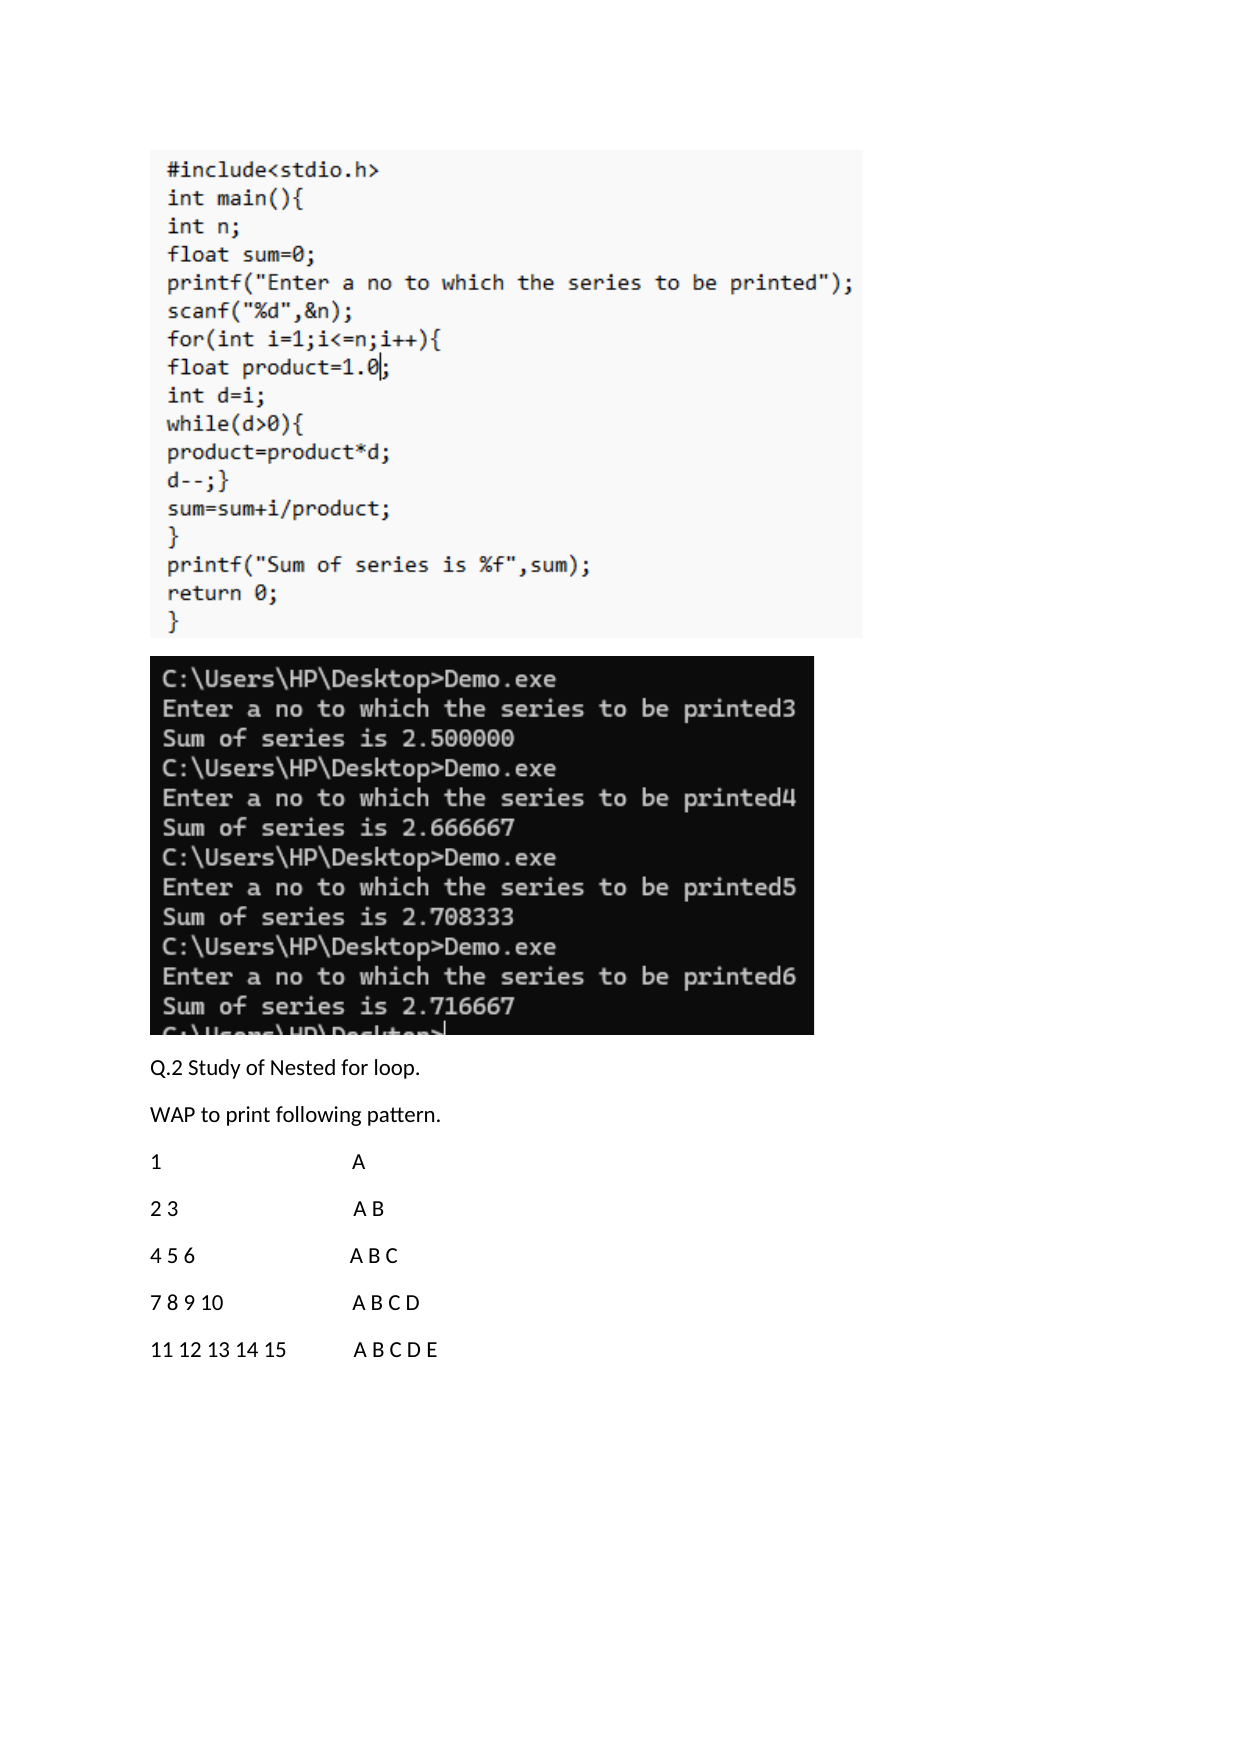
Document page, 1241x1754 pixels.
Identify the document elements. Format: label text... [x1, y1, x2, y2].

text WAP to print following pattern. [150, 1100, 1090, 1128]
text 7 8 9 10 A B C D [150, 1288, 1090, 1316]
text Q.2 Study of Nested for loop. [150, 1053, 1090, 1082]
text 11 12 13 14 15 A B C D E [150, 1335, 1090, 1363]
text 4 5 6 A B C [150, 1241, 1090, 1269]
text 2 3 A B [150, 1194, 1090, 1222]
picture [150, 656, 815, 1035]
text 1 A [150, 1147, 1090, 1175]
picture [150, 150, 863, 638]
